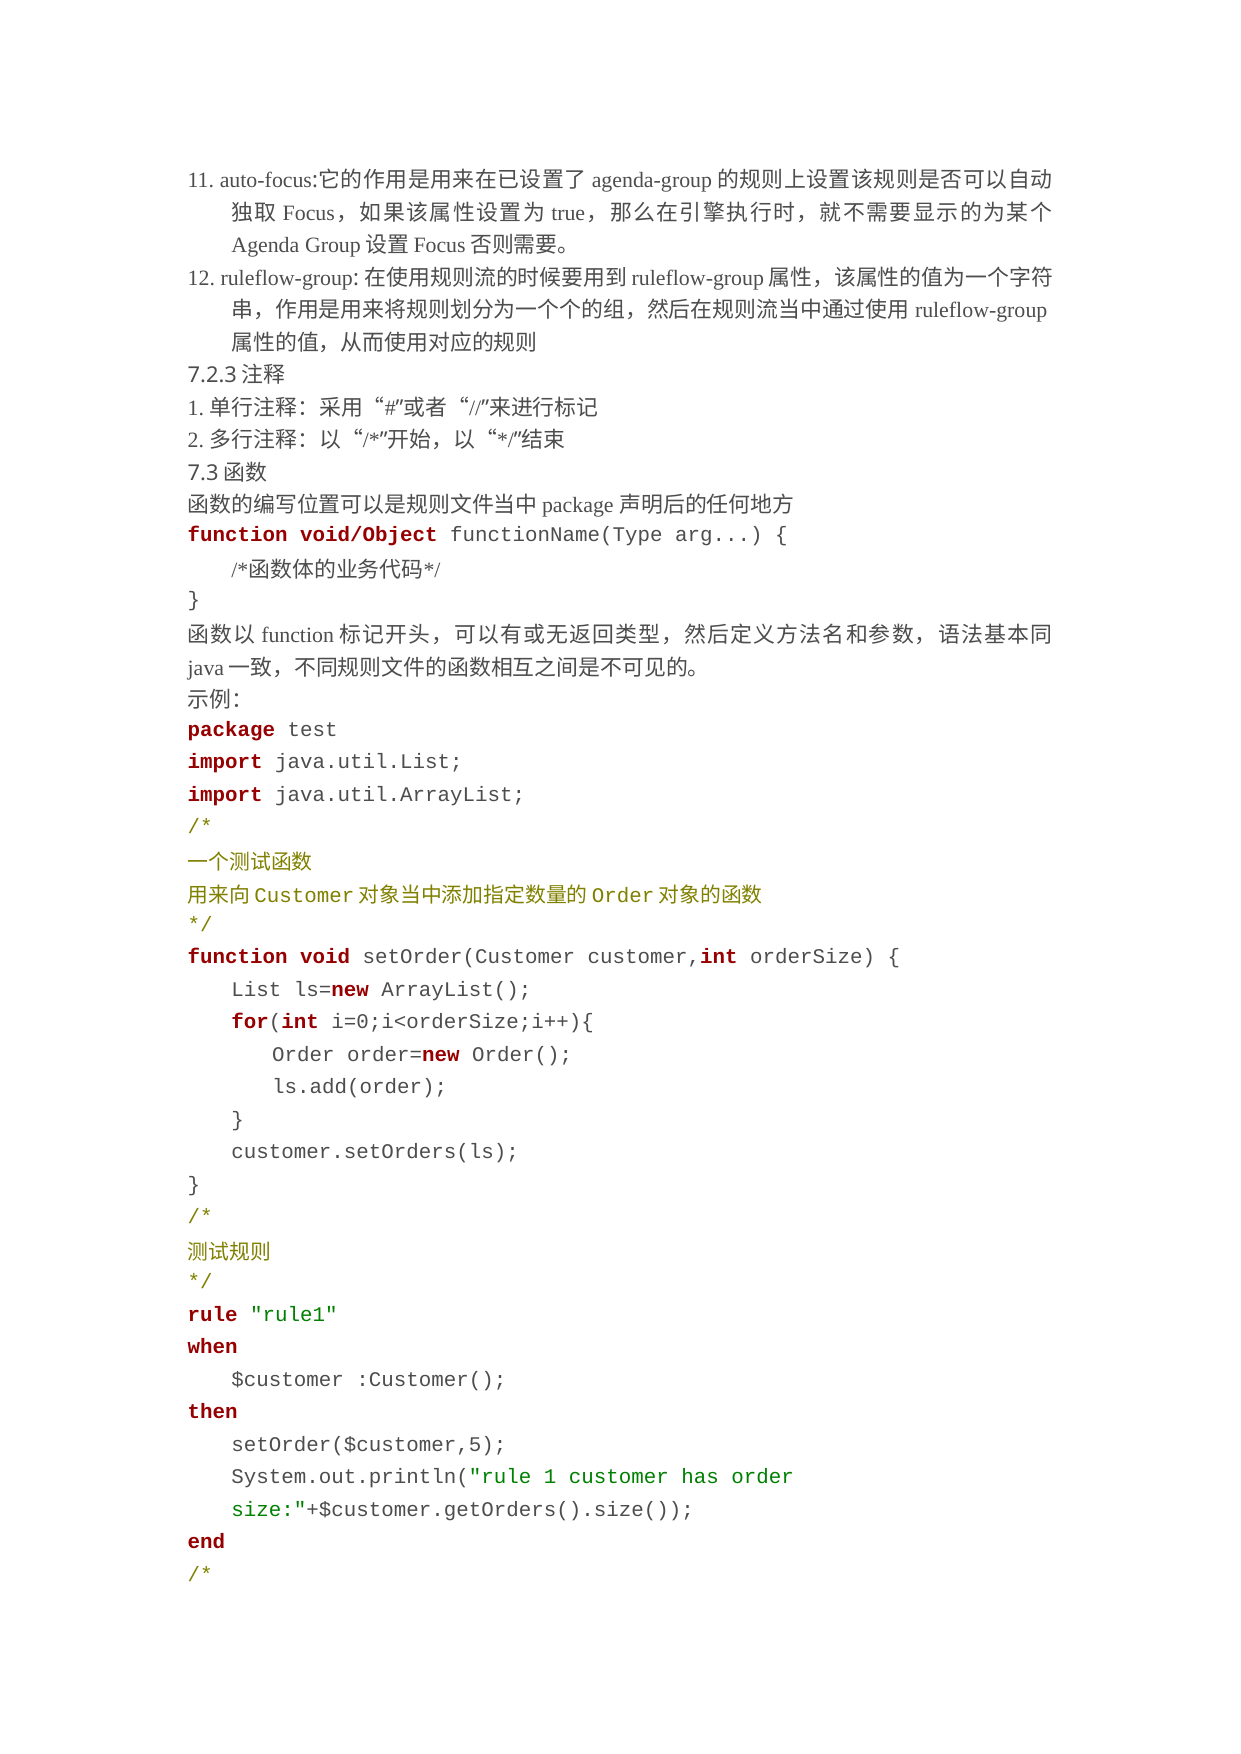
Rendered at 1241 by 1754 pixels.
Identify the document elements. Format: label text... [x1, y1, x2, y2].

text customer.setOrders(ls); [231, 1137, 1053, 1169]
text ls.add(order); [253, 1072, 1053, 1104]
text 7.2.3注释 [187, 357, 1053, 389]
text for(int i=0;i<orderSize;i++){ [231, 1007, 1053, 1039]
text package test [187, 714, 1053, 747]
text setOrder($customer,5); [231, 1429, 1053, 1462]
text import java.util.List; [187, 747, 1053, 779]
text 函数以function标记开头，可以有或无返回类型，然后定义方法名和参数，语法基本同java一致，不同规则文件的函数相互之间是不可见的。 [187, 617, 1053, 682]
text size:"+$customer.getOrders().size()); [231, 1494, 1053, 1527]
text Order order=new Order(); [253, 1039, 1053, 1072]
text List ls=new ArrayList(); [231, 974, 1053, 1007]
text /*函数体的业务代码*/ [187, 552, 1053, 584]
text 一个测试函数 [187, 844, 1053, 877]
text */ [187, 1267, 1053, 1299]
text end [187, 1527, 1053, 1559]
text 11. auto-focus:它的作用是用来在已设置了agenda-group的规则上设置该规则是否可以自动独取Focus，如果该属性设置为true，那么在引擎执行时，就不需要显示的为某个Agenda Group设置Focus否则需要。 [187, 162, 1053, 259]
text rule "rule1" [187, 1299, 1053, 1332]
text import java.util.ArrayList; [187, 779, 1053, 812]
text System.out.println("rule 1 customer has order [231, 1462, 1053, 1494]
text then [187, 1397, 1053, 1429]
text 2. 多行注释：以“/*”开始，以“*/”结束 [187, 422, 1053, 454]
text } [187, 1169, 1053, 1202]
text 12. ruleflow-group: 在使用规则流的时候要用到ruleflow-group属性，该属性的值为一个字符串，作用是用来将规则划分为一个个的组，然后在规则流当中通过使用ruleflow-group 属性的值，从而使用对应的规则 [187, 259, 1053, 357]
text /* [187, 1202, 1053, 1234]
text 函数的编写位置可以是规则文件当中package 声明后的任何地方 [187, 487, 1053, 519]
text } [187, 584, 1053, 617]
text function void/Object functionName(Type arg...) { [187, 519, 1053, 552]
text /* [187, 812, 1053, 844]
text 7.3函数 [187, 454, 1053, 487]
text $customer :Customer(); [187, 1364, 1053, 1397]
text when [187, 1332, 1053, 1364]
text 示例： [187, 682, 1053, 714]
text /* [187, 1559, 1053, 1592]
text } [231, 1104, 1053, 1137]
text 测试规则 [187, 1234, 1053, 1267]
text function void setOrder(Customer customer,int orderSize) { [187, 942, 1053, 974]
text 用来向Customer对象当中添加指定数量的Order对象的函数 [187, 877, 1053, 909]
text */ [187, 909, 1053, 942]
text 1. 单行注释：采用“#”或者“//”来进行标记 [187, 389, 1053, 422]
